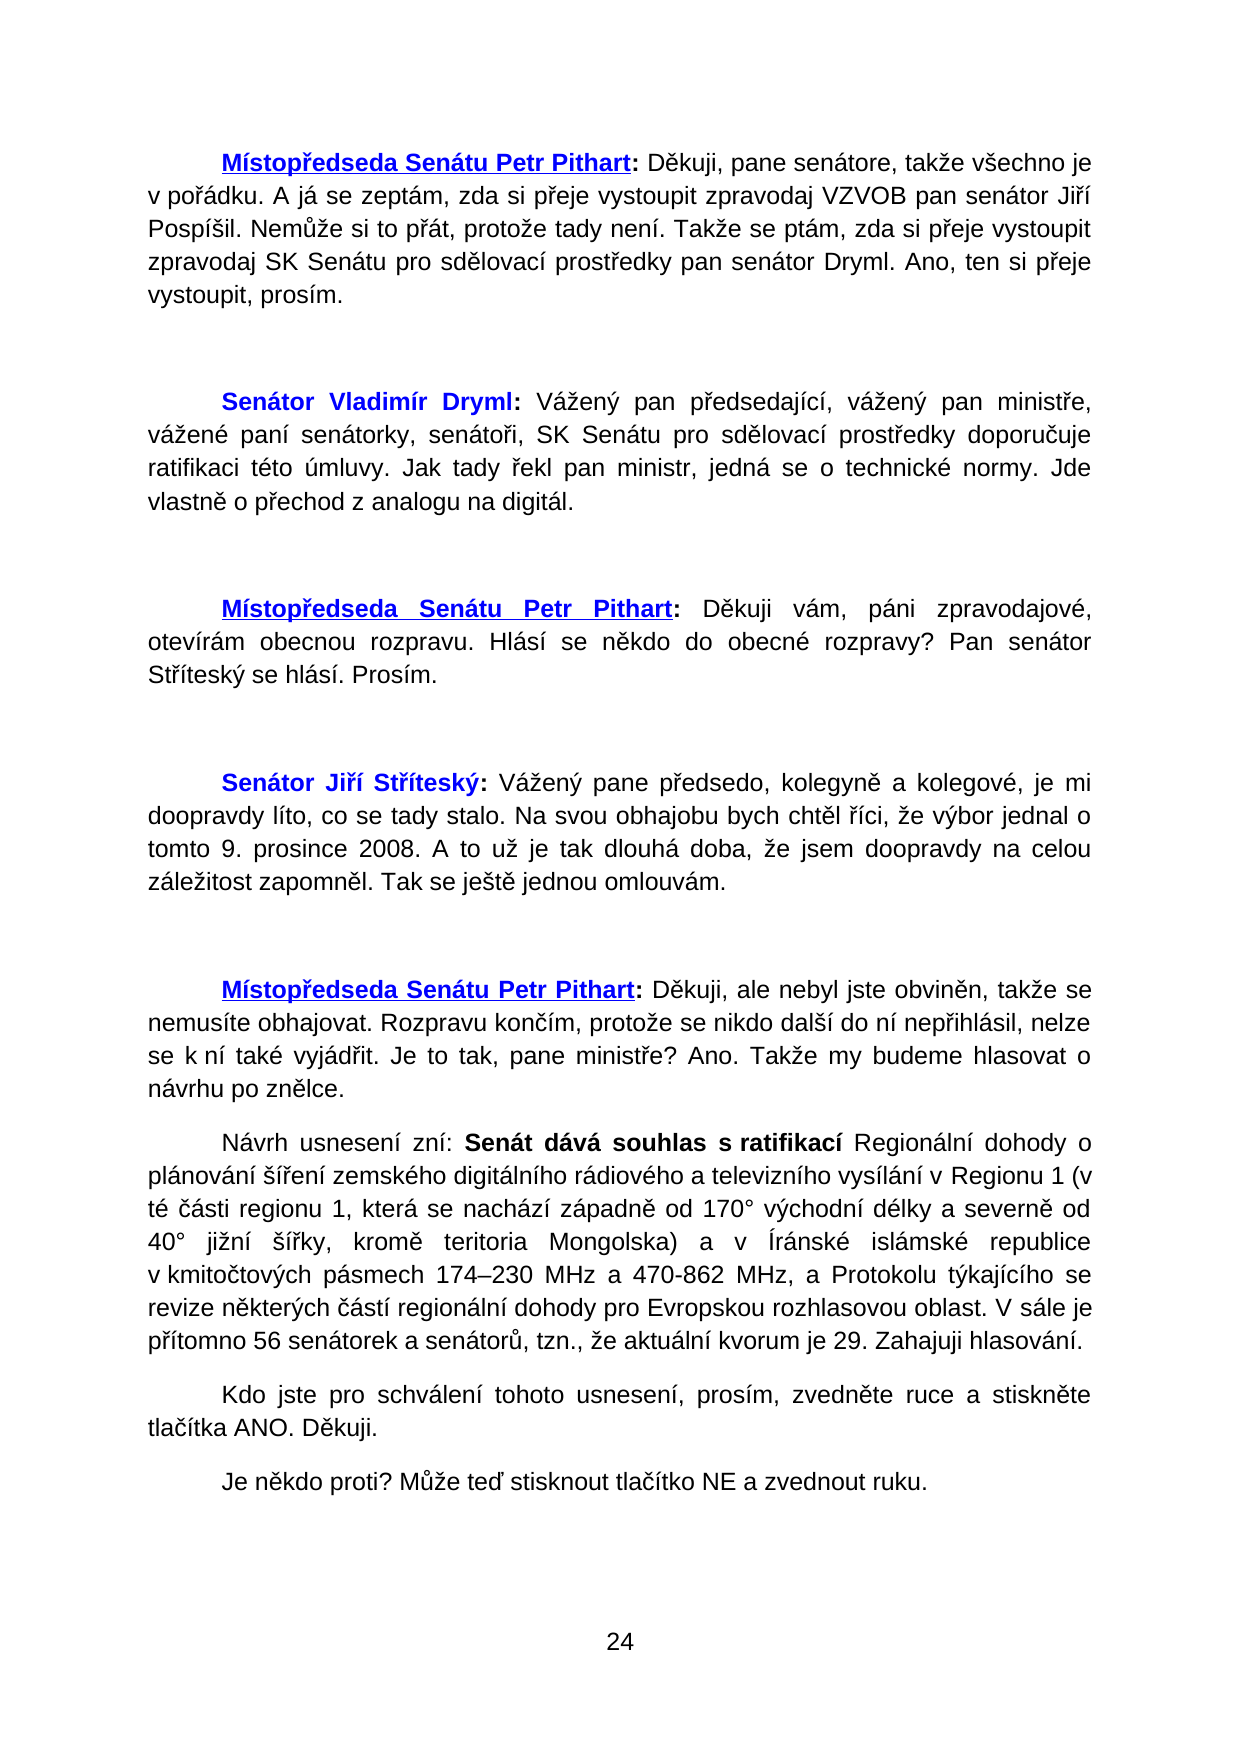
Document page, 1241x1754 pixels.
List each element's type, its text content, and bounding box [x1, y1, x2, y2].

text Kdo jste pro schválení tohoto usnesení, prosím, zvedněte ruce a stiskněte tlačítka ANO. Děkuji. [148, 1379, 1093, 1441]
text Je někdo proti? Může teď stisknout tlačítko NE a zvednout ruku. [148, 1466, 1093, 1495]
text Návrh usnesení zní: Senát dává souhlas s ratifikací Regionální dohody o plánování šíření zemského digitálního rádiového a televizního vysílání v Regionu 1 (v té části regionu 1, která se nachází západně od 170° východní délky a severně od 40° jižní šířky, kromě teritoria Mongolska) a v Íránské islámské republice v kmitočtových pásmech 174–230 MHz a 470-862 MHz, a Protokolu týkajícího se revize některých částí regionální dohody pro Evropskou rozhlasovou oblast. V sále je přítomno 56 senátorek a senátorů, tzn., že aktuální kvorum je 29. Zahajuji hlasování. [148, 1128, 1093, 1354]
text Senátor Vladimír Dryml: Vážený pan předsedající, vážený pan ministře, vážené paní senátorky, senátoři, SK Senátu pro sdělovací prostředky doporučuje ratifikaci této úmluvy. Jak tady řekl pan ministr, jedná se o technické normy. Jde vlastně o přechod z analogu na digitál. [148, 387, 1093, 515]
text Senátor Jiří Stříteský: Vážený pane předsedo, kolegyně a kolegové, je mi doopravdy líto, co se tady stalo. Na svou obhajobu bych chtěl říci, že výbor jednal o tomto 9. prosince to už je tak dlouhá doba, že jsem doopravdy na celou záležitost zapomněl. Tak se ještě jednou omlouvám. [148, 768, 1093, 896]
text Místopředseda Senátu Petr Pithart: Děkuji, pane senátore, takže všechno je v pořádku. A já se zeptám, zda si přeje vystoupit zpravodaj VZVOB pan senátor Jiří Pospíšil. Nemůže si to přát, protože tady není. Takže se ptám, zda si přeje vystoupit zpravodaj SK Senátu pro sdělovací prostředky pan senátor Dryml. Ano, ten si přeje vystoupit, prosím. [148, 148, 1093, 308]
text Místopředseda Senátu Petr Pithart: Děkuji, ale nebyl jste obviněn, takže se nemusíte obhajovat. Rozpravu končím, protože se nikdo další do ní nepřihlásil, nelze se k ní také vyjádřit. Je to tak, pane ministře? Ano. Takže my budeme hlasovat o návrhu po znělce. [148, 975, 1093, 1102]
text Místopředseda Senátu Petr Pithart: Děkuji vám, páni zpravodajové, otevírám obecnou rozpravu. Hlásí se někdo do obecné rozpravy? Pan senátor Stříteský se hlásí. Prosím. [148, 594, 1093, 689]
